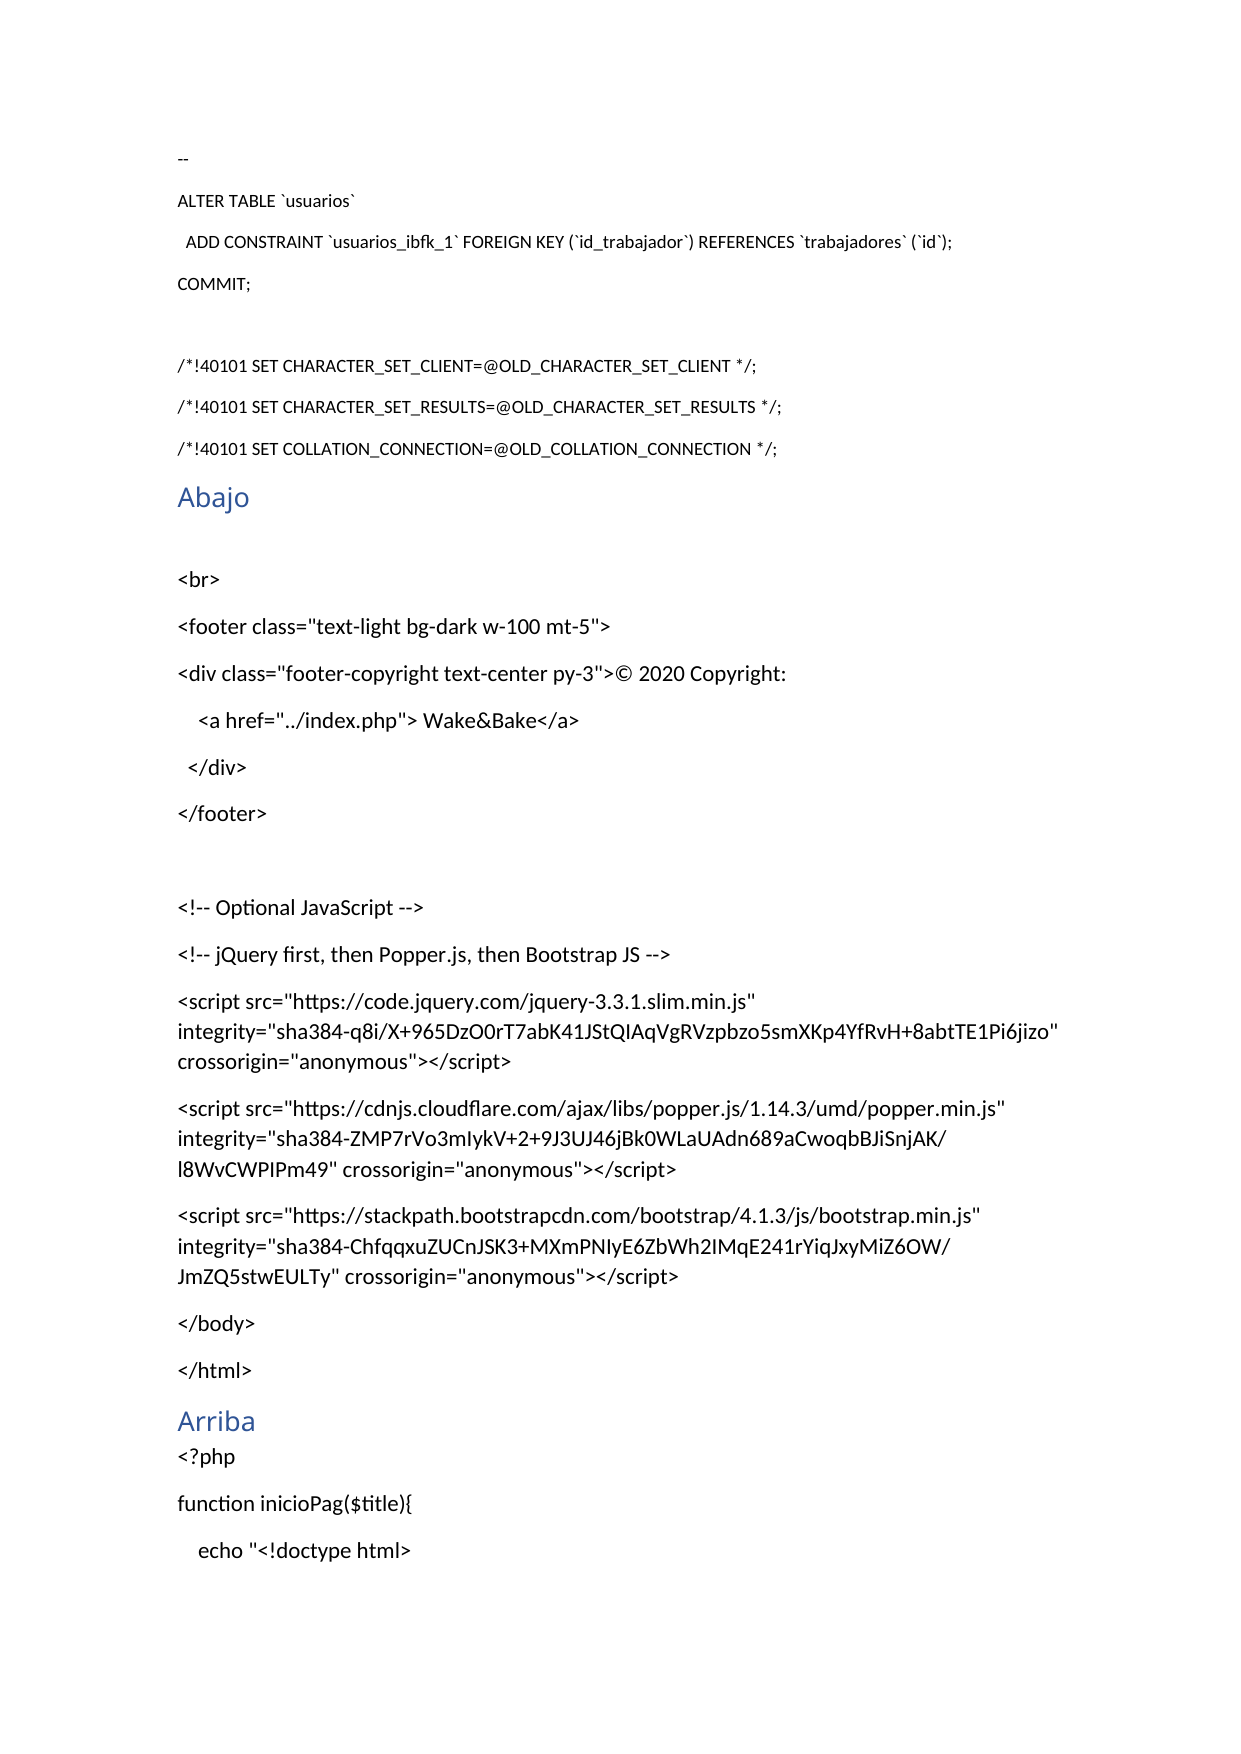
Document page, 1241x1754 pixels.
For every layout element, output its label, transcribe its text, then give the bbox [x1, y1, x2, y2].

text echo "<!doctype html> [177, 1536, 1063, 1564]
subtitle Abajo [177, 478, 1063, 515]
text ADD CONSTRAINT `usuarios_ibfk_1` FOREIGN KEY (`id_trabajador`) REFERENCES `trabajadores` (`id`); [177, 230, 1063, 253]
text /*!40101 SET CHARACTER_SET_RESULTS=@OLD_CHARACTER_SET_RESULTS */; [177, 396, 1063, 419]
text <script src="https://code.jquery.com/jquery-3.3.1.slim.min.js" integrity="sha384-q8i/X+965DzO0rT7abK41JStQIAqVgRVzpbzo5smXKp4YfRvH+8abtTE1Pi6jizo" crossorigin="anonymous"></script> [177, 987, 1063, 1075]
text <script src="https://stackpath.bootstrapcdn.com/bootstrap/4.1.3/js/bootstrap.min.js" integrity="sha384-ChfqqxuZUCnJSK3+MXmPNIyE6ZbWh2IMqE241rYiqJxyMiZ6OW/JmZQ5stwEULTy" crossorigin="anonymous"></script> [177, 1202, 1063, 1290]
text function inicioPag($title){ [177, 1489, 1063, 1517]
text <?php [177, 1442, 1063, 1470]
text <br> [177, 565, 1063, 593]
text <script src="https://cdnjs.cloudflare.com/ajax/libs/popper.js/1.14.3/umd/popper.min.js" integrity="sha384-ZMP7rVo3mIykV+2+9J3UJ46jBk0WLaUAdn689aCwoqbBJiSnjAK/l8WvCWPIPm49" crossorigin="anonymous"></script> [177, 1094, 1063, 1183]
text <!-- jQuery first, then Popper.js, then Bootstrap JS --> [177, 940, 1063, 968]
text </footer> [177, 799, 1063, 827]
text <a href="../index.php"> Wake&Bake</a> [177, 706, 1063, 734]
text /*!40101 SET COLLATION_CONNECTION=@OLD_COLLATION_CONNECTION */; [177, 437, 1063, 460]
text </div> [177, 753, 1063, 781]
text /*!40101 SET CHARACTER_SET_CLIENT=@OLD_CHARACTER_SET_CLIENT */; [177, 354, 1063, 377]
text </body> [177, 1309, 1063, 1337]
text </html> [177, 1356, 1063, 1384]
text ALTER TABLE `usuarios` [177, 189, 1063, 212]
text COMMIT; [177, 272, 1063, 294]
text -- [177, 148, 1063, 171]
text <footer class="text-light bg-dark w-100 mt-5"> [177, 612, 1063, 640]
subtitle Arriba [177, 1403, 1063, 1439]
text <!-- Optional JavaScript --> [177, 893, 1063, 921]
text <div class="footer-copyright text-center py-3">© 2020 Copyright: [177, 659, 1063, 687]
